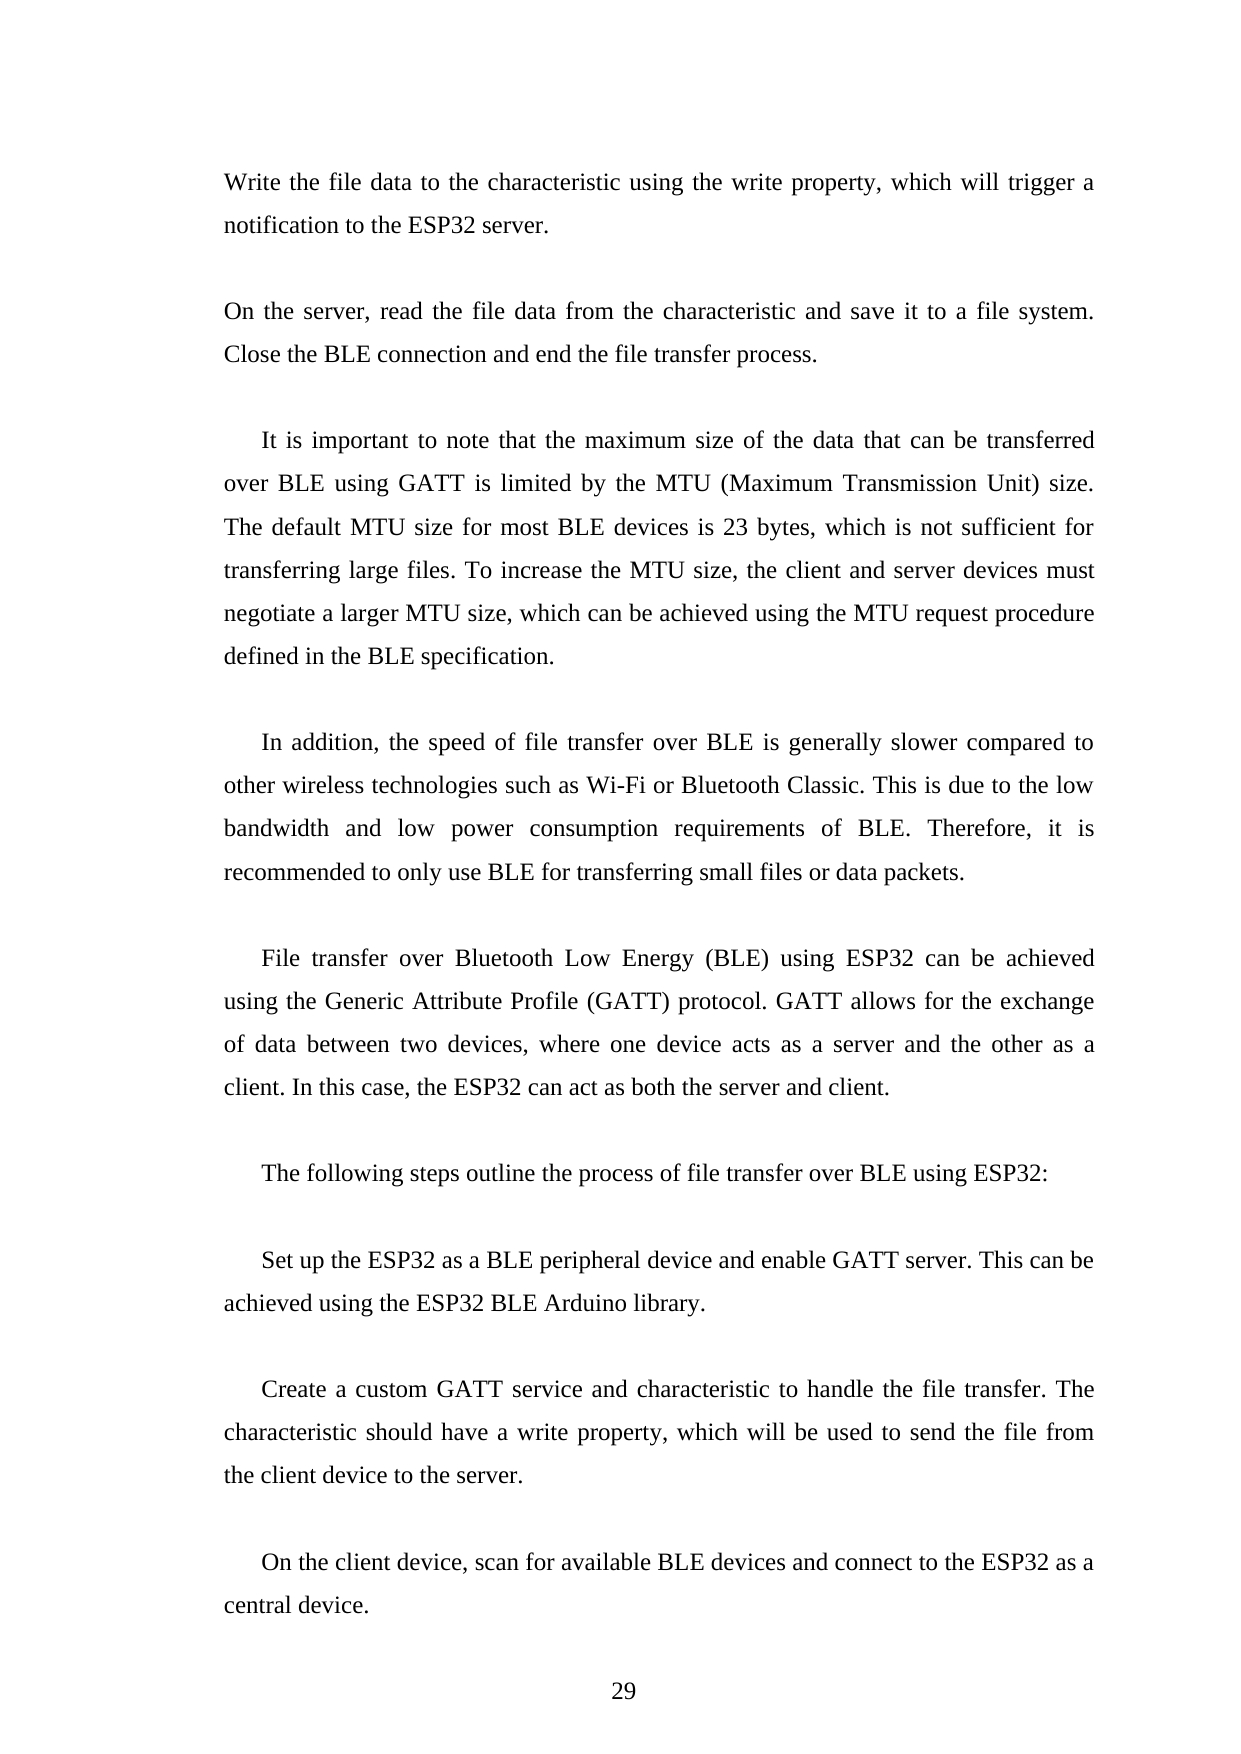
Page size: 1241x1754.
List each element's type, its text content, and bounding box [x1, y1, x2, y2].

text On the client device, scan for available BLE devices and connect to the ESP32 as a central device. [224, 1547, 1096, 1618]
text Set up the ESP32 as a BLE peripheral device and enable GATT server. This can be achieved using the ESP32 BLE Arduino library. [224, 1245, 1096, 1317]
text Write the file data to the characteristic using the write property, which will trigger a notification to the ESP32 server. [224, 167, 1096, 238]
text Create a custom GATT service and characteristic to handle the file transfer. The characteristic should have a write property, which will be used to send the file from the client device to the server. [224, 1374, 1096, 1489]
text 29 [224, 1676, 1096, 1705]
text The following steps outline the process of file transfer over BLE using ESP32: [224, 1158, 1096, 1187]
text In addition, the speed of file transfer over BLE is generally slower compared to other wireless technologies such as Wi-Fi or Bluetooth Classic. This is due to the low bandwidth and low power consumption requirements of BLE. Therefore, it is recommended to only use BLE for transferring small files or data packets. [224, 727, 1096, 885]
text It is important to note that the maximum size of the data that can be transferred over BLE using GATT is limited by the MTU (Maximum Transmission Unit) size. The default MTU size for most BLE devices is 23 bytes, which is not sufficient for transferring large files. To increase the MTU size, the client and server devices must negotiate a larger MTU size, which can be achieved using the MTU request procedure defined in the BLE specification. [224, 425, 1096, 670]
text On the server, read the file data from the characteristic and save it to a file system. Close the BLE connection and end the file transfer process. [224, 296, 1096, 368]
text File transfer over Bluetooth Low Energy (BLE) using ESP32 can be achieved using the Generic Attribute Profile (GATT) protocol. GATT allows for the exchange of data between two devices, where one device acts as a server and the other as a client. In this case, the ESP32 can act as both the server and client. [224, 943, 1096, 1101]
